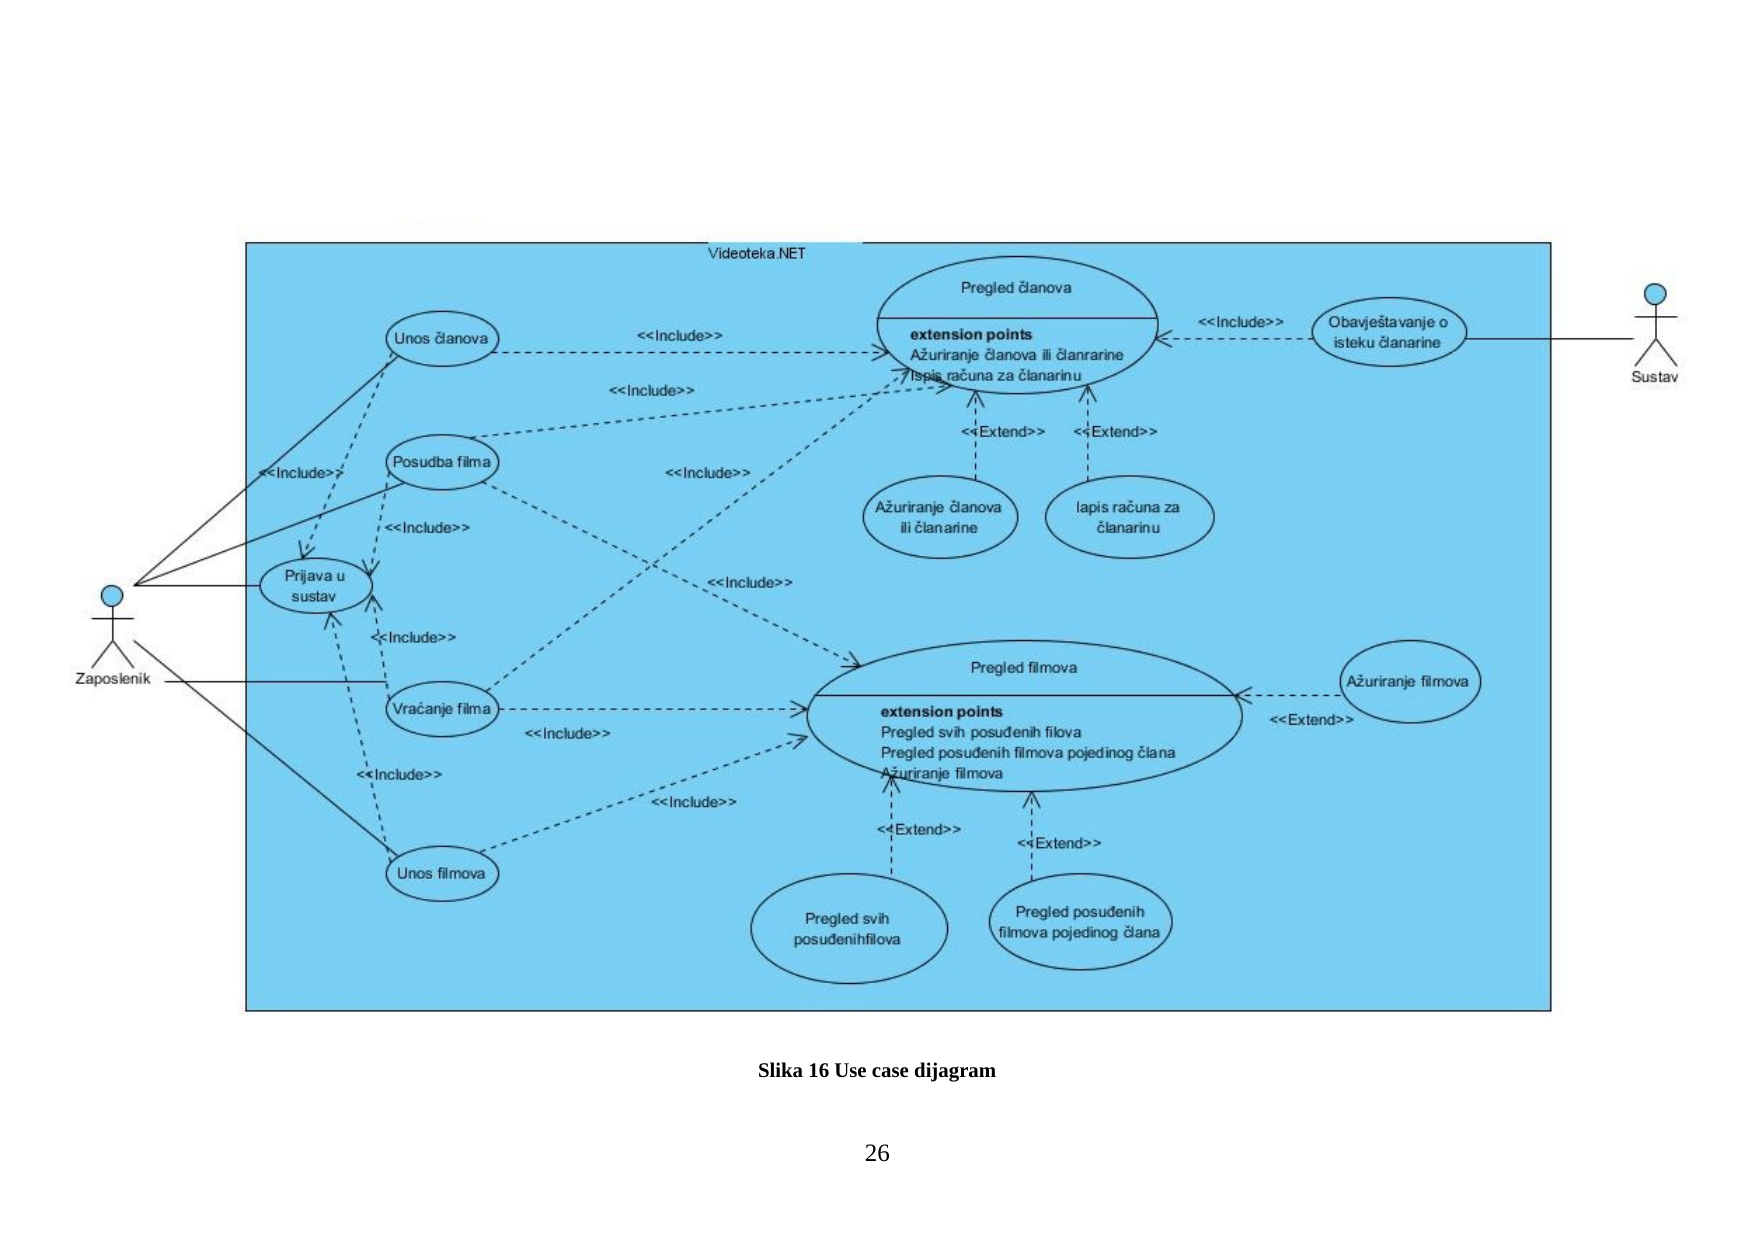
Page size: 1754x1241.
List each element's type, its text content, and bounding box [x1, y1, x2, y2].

picture [59, 160, 1699, 1031]
